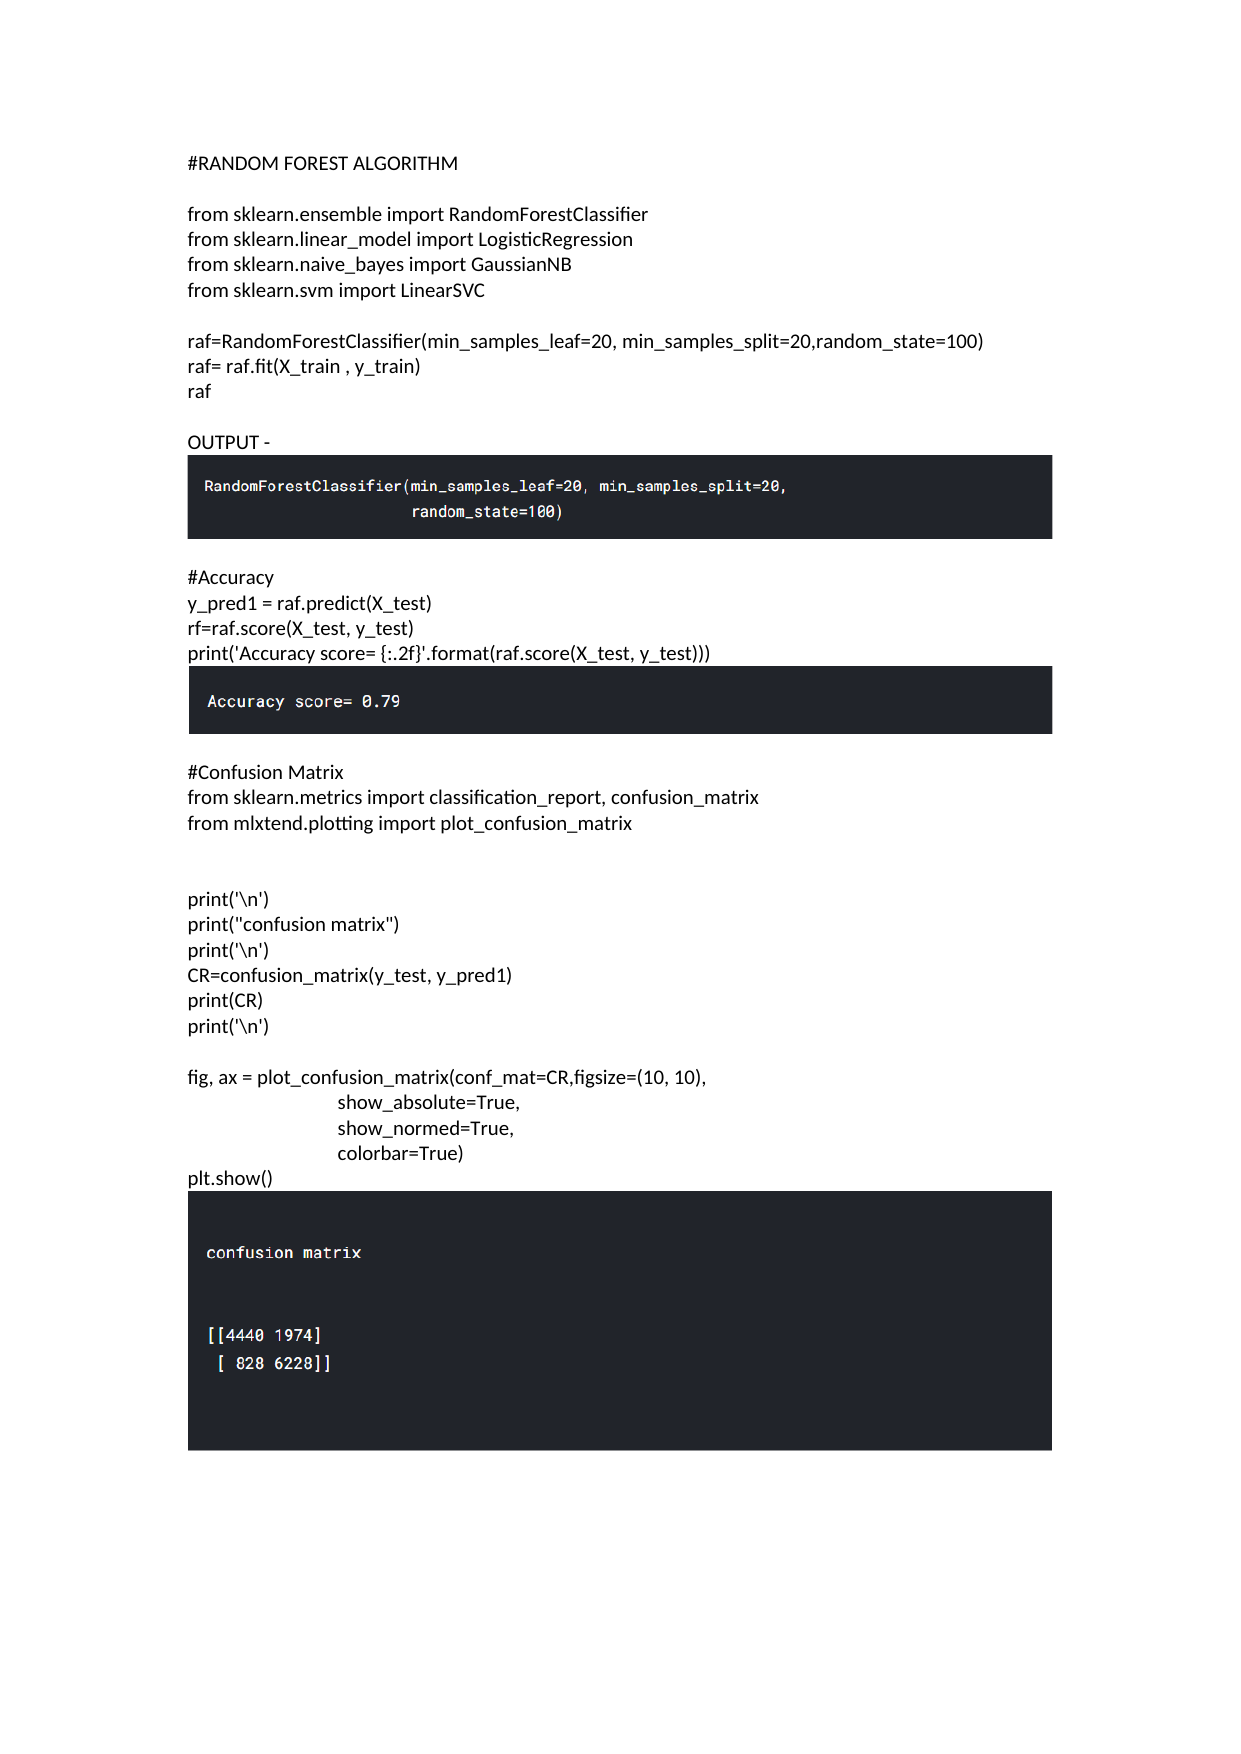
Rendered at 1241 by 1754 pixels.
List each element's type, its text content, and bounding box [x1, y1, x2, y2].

text from sklearn.svm import LinearSVC [187, 277, 1053, 302]
text OUTPUT - [187, 429, 1053, 455]
text print("confusion matrix") [187, 911, 1053, 937]
text colorbar=True) [187, 1140, 1053, 1166]
text raf=RandomForestClassifier(min_samples_leaf=20, min_samples_split=20,random_state=100) [187, 328, 1053, 353]
text show_normed=True, [187, 1115, 1053, 1140]
text rf=raf.score(X_test, y_test) [187, 615, 1053, 641]
text y_pred1 = raf.predict(X_test) [187, 590, 1053, 615]
text #Accuracy [187, 564, 1053, 590]
text CR=confusion_matrix(y_test, y_pred1) [187, 962, 1053, 988]
picture [187, 666, 1053, 734]
text print('\n') [187, 937, 1053, 962]
text from sklearn.ensemble import RandomForestClassifier [187, 201, 1053, 226]
text show_absolute=True, [187, 1089, 1053, 1115]
text #Confusion Matrix [187, 759, 1053, 784]
text from sklearn.naive_bayes import GaussianNB [187, 252, 1053, 277]
text print('\n') [187, 1013, 1053, 1038]
picture [187, 455, 1053, 539]
text #RANDOM FOREST ALGORITHM [187, 150, 1053, 175]
text print('Accuracy score= {:.2f}'.format(raf.score(X_test, y_test))) [187, 641, 1053, 666]
text from sklearn.metrics import classification_report, confusion_matrix [187, 784, 1053, 810]
text print('\n') [187, 886, 1053, 911]
text raf= raf.fit(X_train , y_train) [187, 353, 1053, 379]
text from sklearn.linear_model import LogisticRegression [187, 226, 1053, 252]
text plt.show() [187, 1166, 1053, 1191]
text fig, ax = plot_confusion_matrix(conf_mat=CR,figsize=(10, 10), [187, 1064, 1053, 1089]
text raf [187, 379, 1053, 404]
picture [187, 1191, 1053, 1451]
text print(CR) [187, 988, 1053, 1013]
text from mlxtend.plotting import plot_confusion_matrix [187, 810, 1053, 835]
